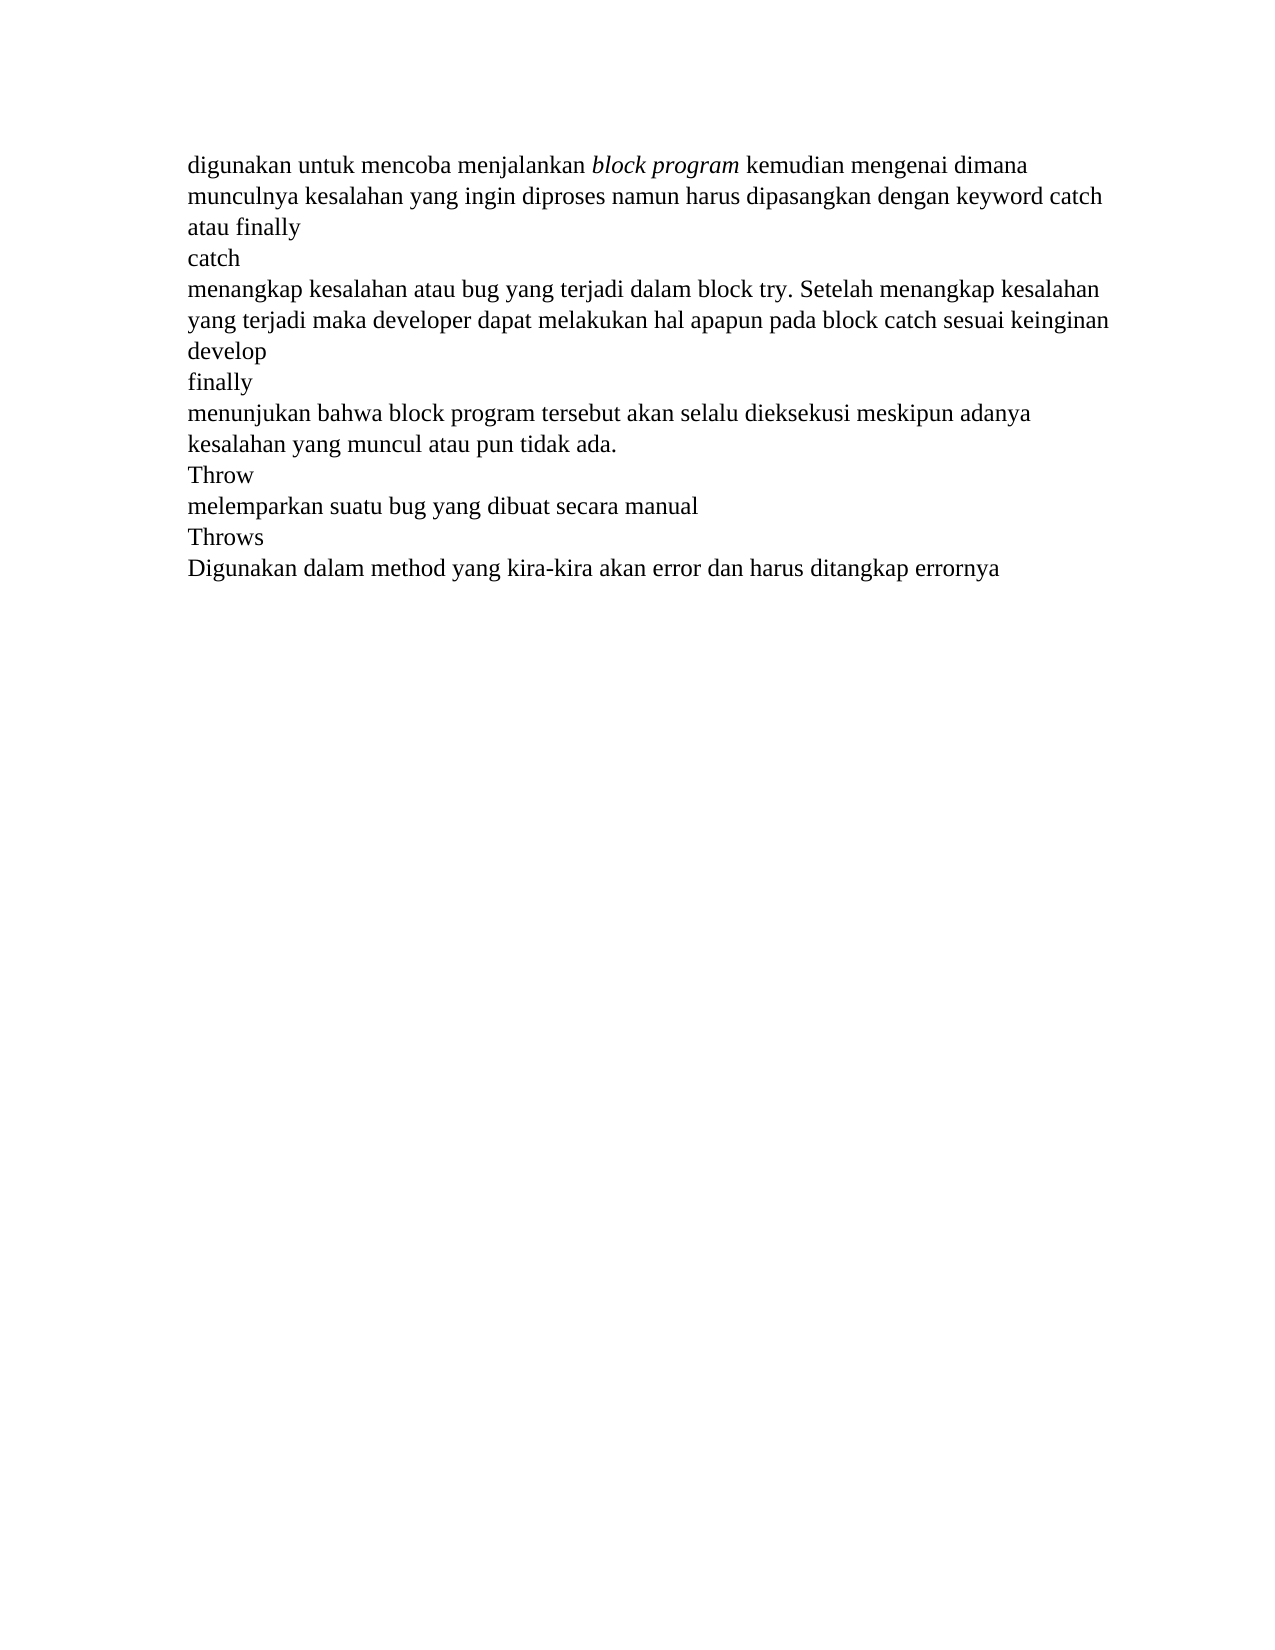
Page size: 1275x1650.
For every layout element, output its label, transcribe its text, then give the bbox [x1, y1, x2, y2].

list digunakan untuk mencoba menjalankan block program kemudian mengenai dimana munculnya kesalahan yang ingin diproses namun harus dipasangkan dengan keyword catch atau finally [187, 150, 1125, 241]
list Throw [187, 460, 1125, 489]
list Digunakan dalam method yang kira-kira akan error dan harus ditangkap errornya [187, 553, 1125, 582]
list catch [187, 243, 1125, 272]
list menunjukan bahwa block program tersebut akan selalu dieksekusi meskipun adanya kesalahan yang muncul atau pun tidak ada. [187, 398, 1125, 458]
list Throws [187, 522, 1125, 551]
list melemparkan suatu bug yang dibuat secara manual [187, 491, 1125, 520]
list menangkap kesalahan atau bug yang terjadi dalam block try. Setelah menangkap kesalahan yang terjadi maka developer dapat melakukan hal apapun pada block catch sesuai keinginan develop [187, 274, 1125, 365]
list finally [187, 367, 1125, 396]
